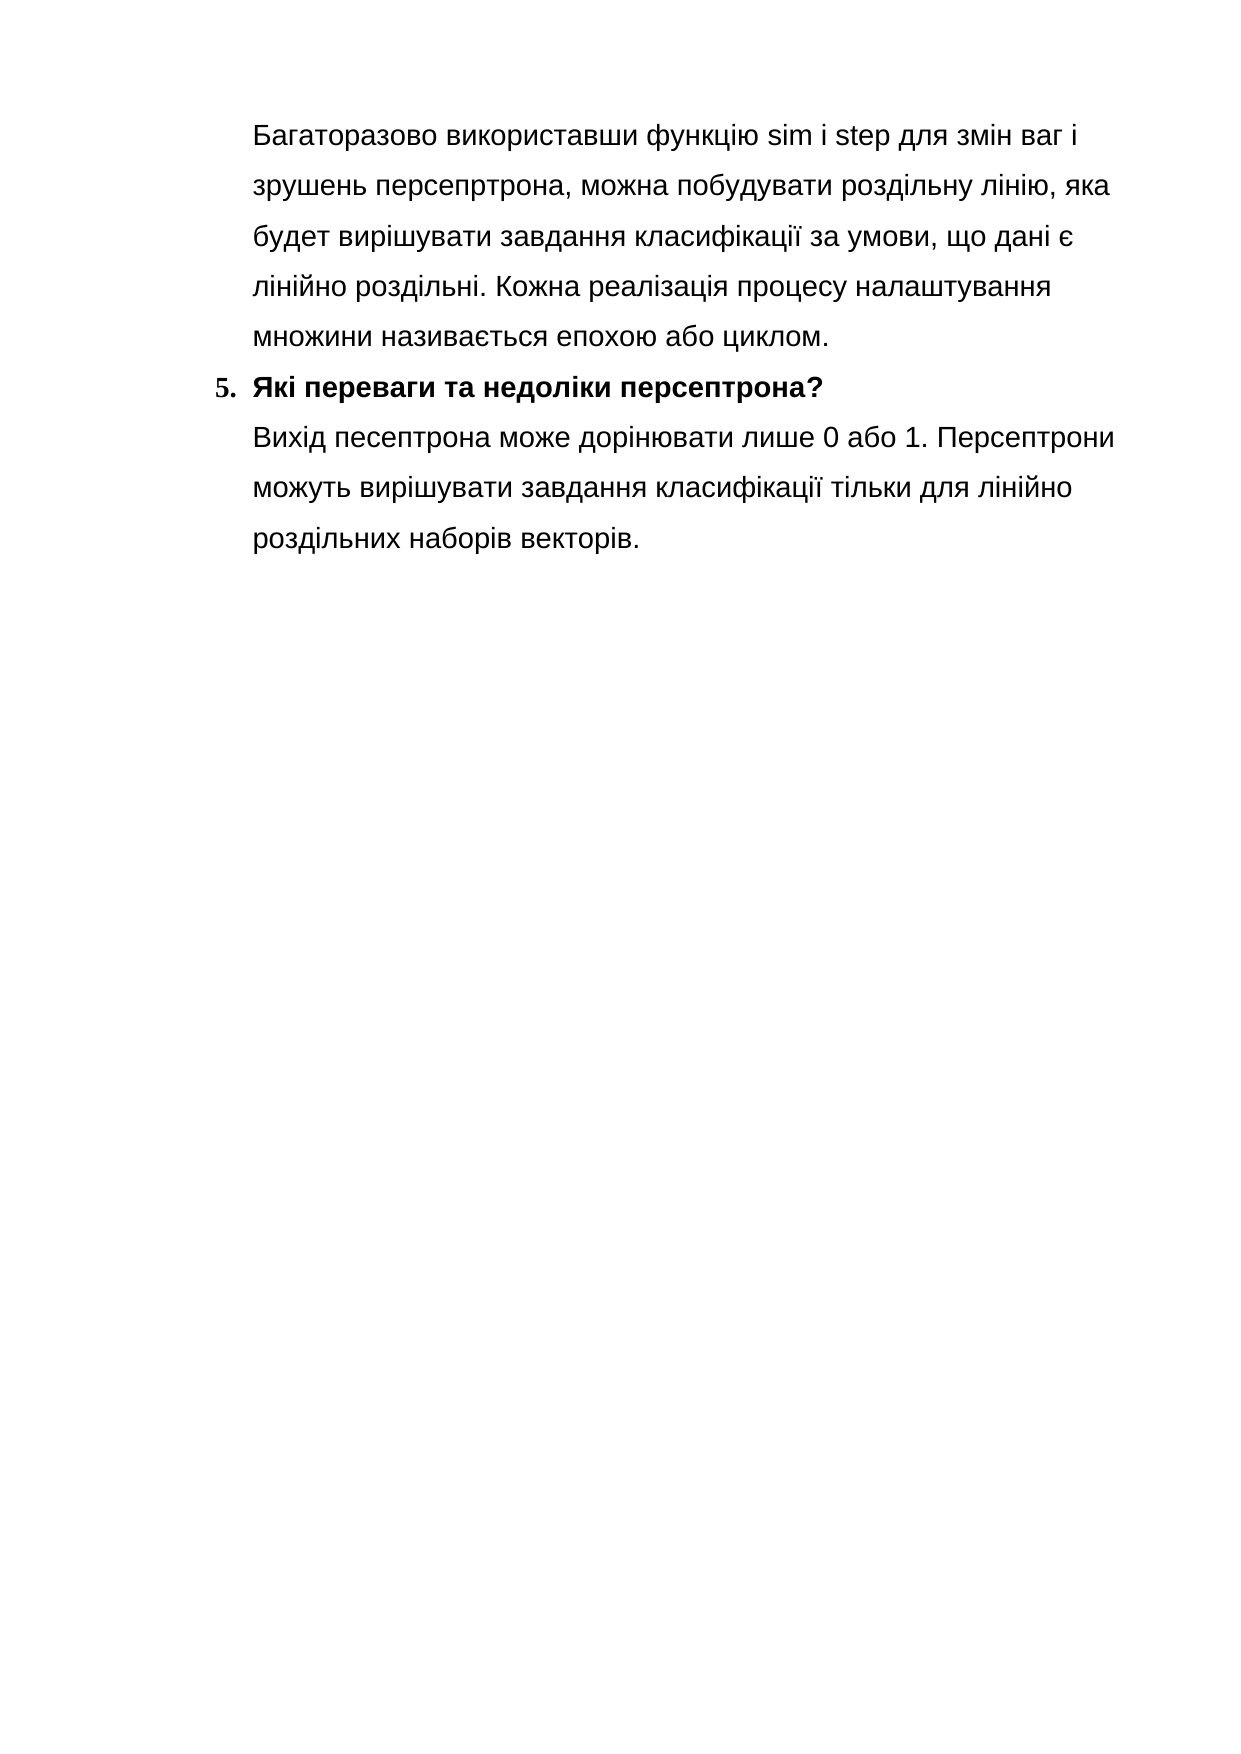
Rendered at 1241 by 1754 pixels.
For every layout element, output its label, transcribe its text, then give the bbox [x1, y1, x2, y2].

list Вихід песептрона може дорінювати лише 0 або 1. Персептрони можуть вирішувати завдання класифікації тільки для лінійно роздільних наборів векторів. [252, 420, 1122, 554]
list Які переваги та недоліки персептрона? [215, 370, 1122, 403]
list Багаторазово використавши функцію sim і step для змін ваг і зрушень персепртрона, можна побудувати роздільну лінію, яка будет вирішувати завдання класифікації за умови, що дані є лінійно роздільні. Кожна реалізація процесу налаштування множини називається епохою або циклом. [252, 118, 1122, 353]
